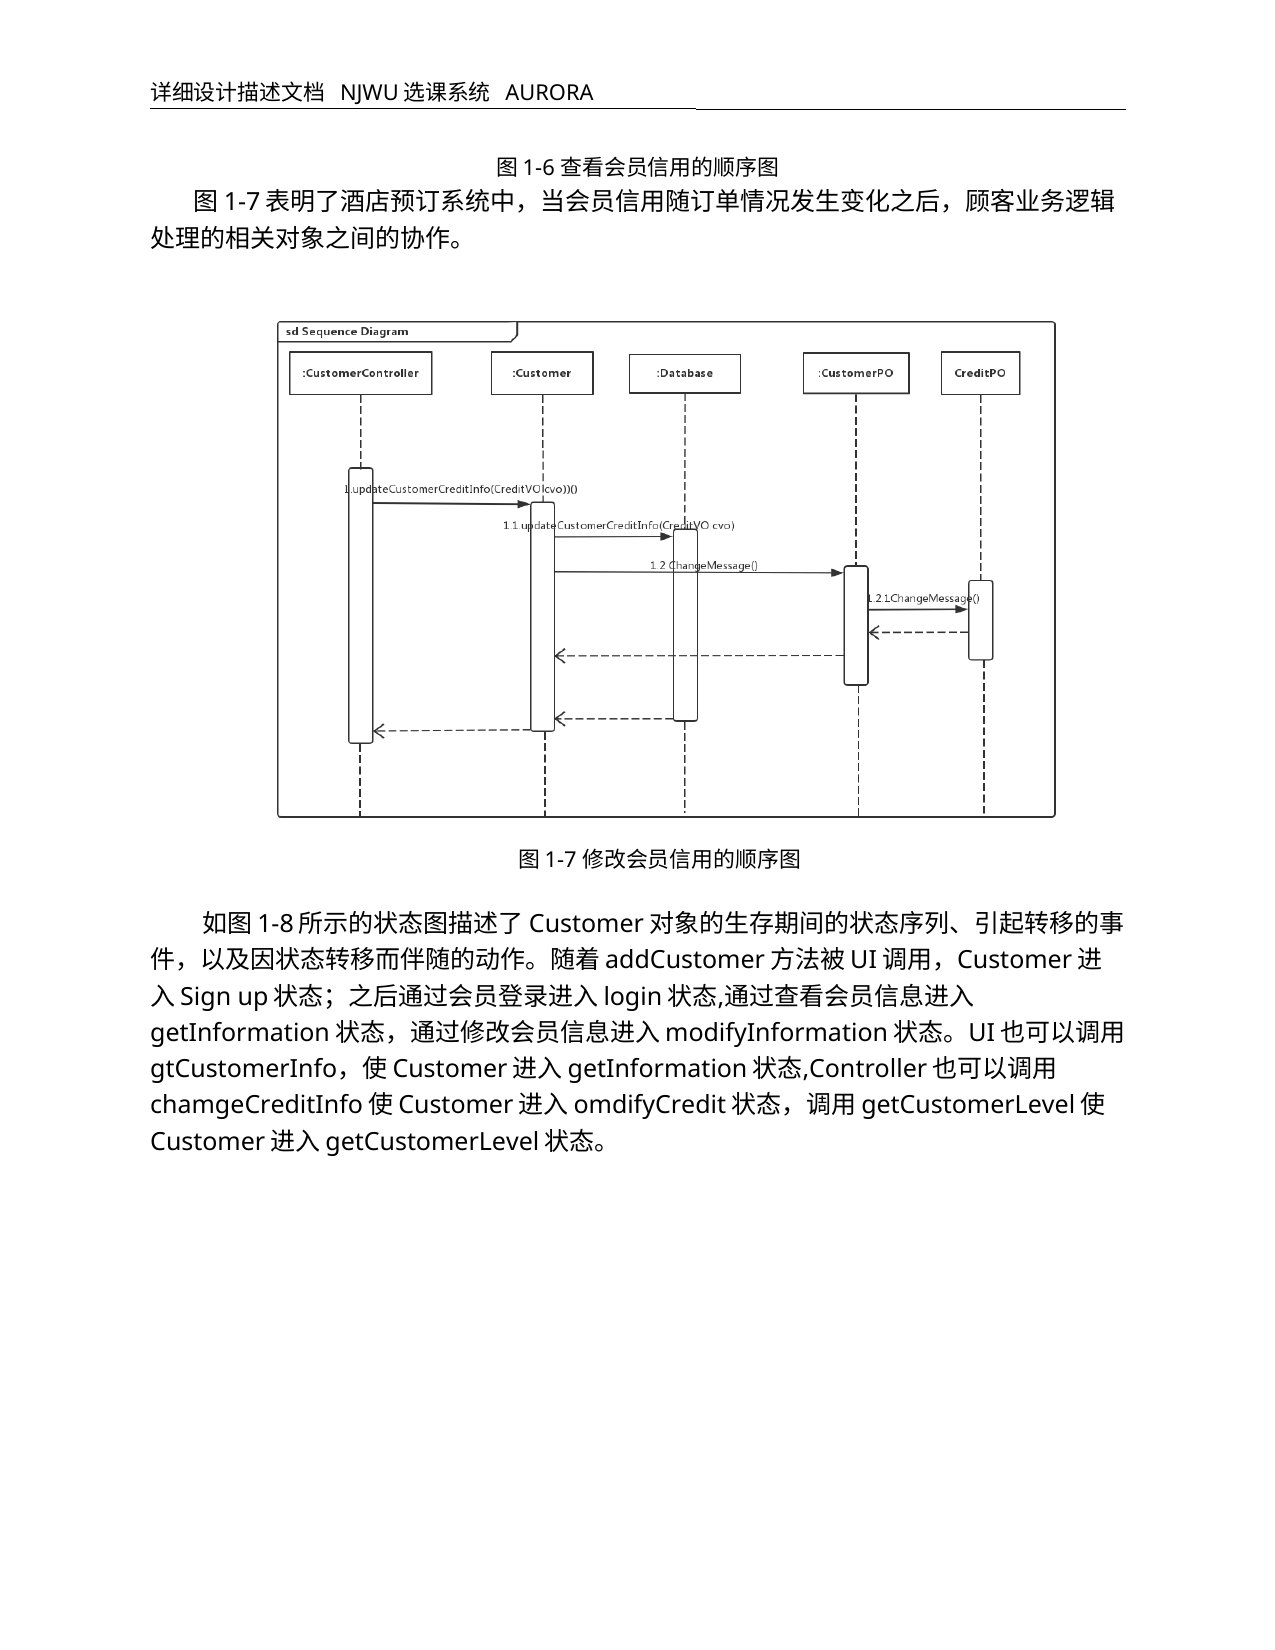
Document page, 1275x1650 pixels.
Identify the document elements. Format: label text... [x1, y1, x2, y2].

text 图1-7表明了酒店预订系统中，当会员信用随订单情况发生变化之后，顾客业务逻辑处理的相关对象之间的协作。 [150, 182, 1125, 254]
text 如图1-8所示的状态图描述了Customer对象的生存期间的状态序列、引起转移的事件，以及因状态转移而伴随的动作。随着addCustomer方法被UI调用，Customer进入Sign up状态；之后通过会员登录进入login状态,通过查看会员信息进入getInformation状态，通过修改会员信息进入modifyInformation状态。UI也可以调用gtCustomerInfo，使Customer进入getInformation状态,Controller也可以调用chamgeCreditInfo使Customer进入omdifyCredit状态，调用getCustomerLevel使Customer进入getCustomerLevel状态。 [150, 903, 1125, 1157]
text 图1-7 修改会员信用的顺序图 [150, 842, 1125, 874]
text 图1-6 查看会员信用的顺序图 [150, 150, 1125, 182]
picture [239, 284, 1080, 842]
